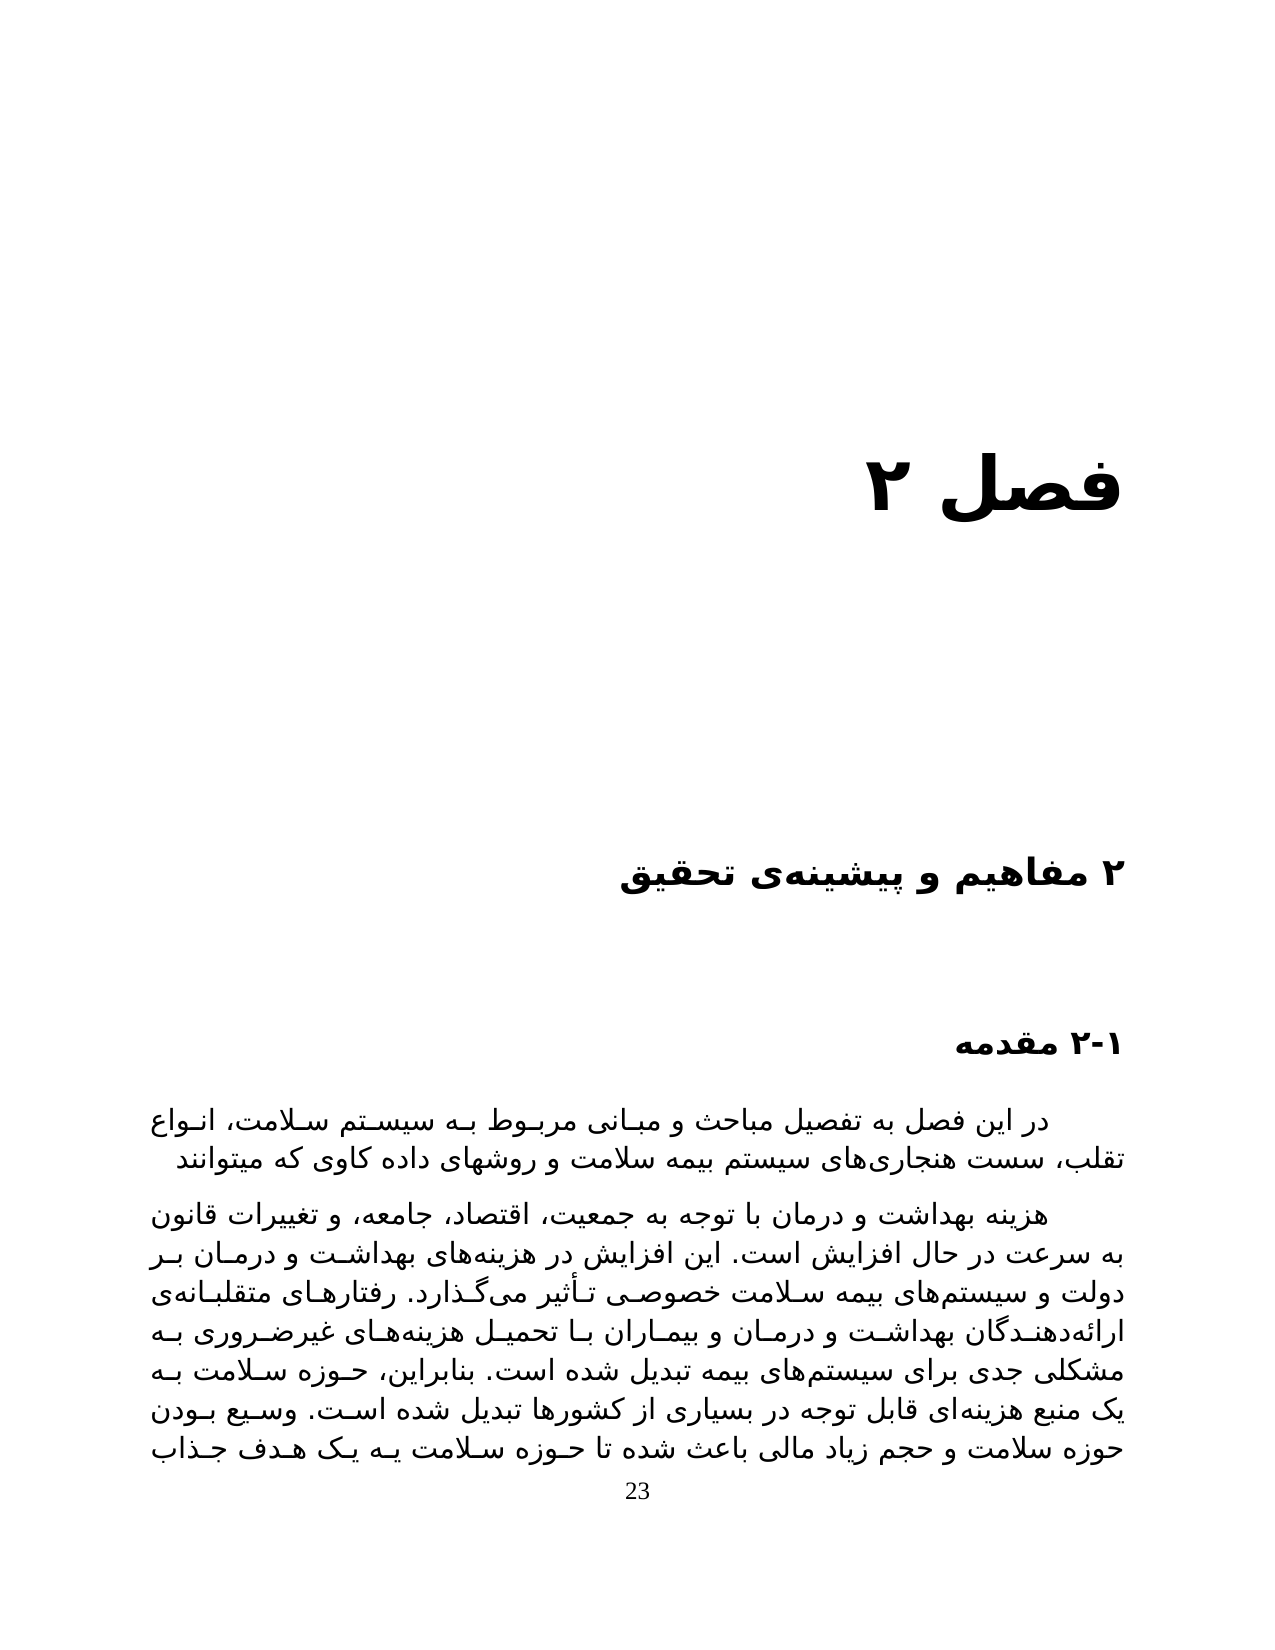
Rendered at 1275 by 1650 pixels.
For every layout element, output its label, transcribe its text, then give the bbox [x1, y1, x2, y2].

text در این فصل به تفصیل مباحث و مبانی مربوط به سیستم سلامت، انواع تقلب، سست هنجاری‌های سیستم بیمه سلامت و روشهای داده کاوی که میتوانند [150, 1103, 1125, 1176]
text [150, 1197, 1125, 1465]
subtitle ۲-۱ مقدمه [150, 1024, 1125, 1063]
subtitle ۲ مفاهیم و پیشینه‌ی تحقیق [150, 850, 1125, 894]
title فصل ۲ [865, 441, 1125, 528]
